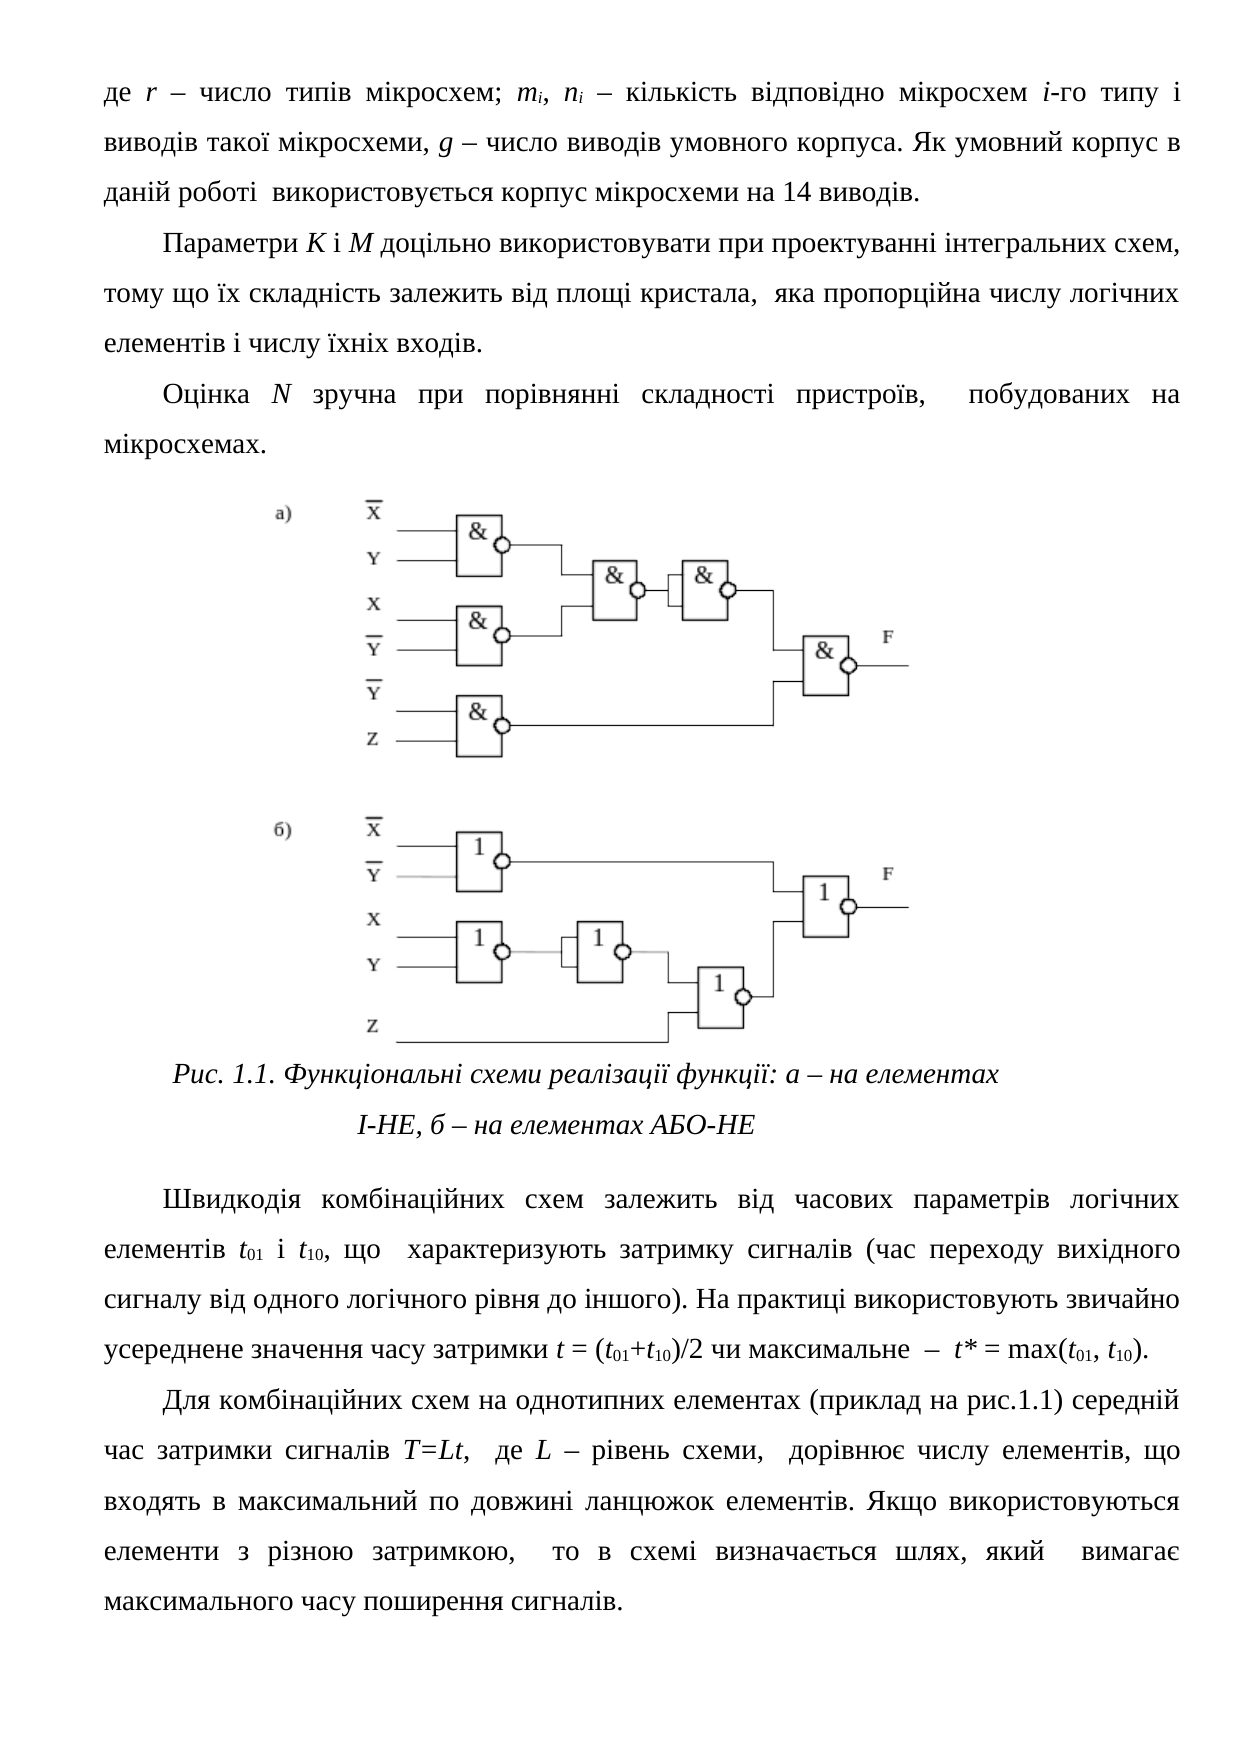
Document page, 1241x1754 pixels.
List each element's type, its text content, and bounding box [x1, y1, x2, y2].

text Для комбінаційних схем на однотипних елементах (приклад на рис.1.1) середній час затримки сигналів T=Lt, де L – рівень схеми, дорівнює числу елементів, що входять в максимальний по довжині ланцюжок елементів. Якщо використовуються елементи з різною затримкою, то в схемі визначається шлях, який вимагає максимального часу поширення сигналів. [103, 1382, 1181, 1617]
text Швидкодія комбінаційних схем залежить від часових параметрів логічних елементів t01 і t10, що характеризують затримку сигналів (час переходу вихідного сигналу від одного логічного рівня до іншого). На практиці використовують звичайно усереднене значення часу затримки t = (t01+t10)/2 чи максимальне – t* = max(t01, t10). [103, 1181, 1181, 1365]
table_cell Рис. 1.1. Функціональні схеми реалізації функції: а – на елементах І-НЕ, б – на елементах АБО-НЕ [96, 1056, 1019, 1152]
table_header [96, 499, 1019, 1056]
text Оцінка N зручна при порівнянні складності пристроїв, побудованих на мікросхемах. [103, 376, 1181, 459]
text Параметри К і М доцільно використовувати при проектуванні інтегральних схем, тому що їх складність залежить від площі кристала, яка пропорційна числу логічних елементів і числу їхніх входів. [103, 225, 1181, 359]
text де r – число типів мікросхем; mi, ni – кількість відповідно мікросхем i-го типу і виводів такої мікросхеми, g – число виводів умовного корпуса. Як умовний корпус в даній роботі використовується корпус мікросхеми на 14 виводів. [103, 74, 1181, 208]
